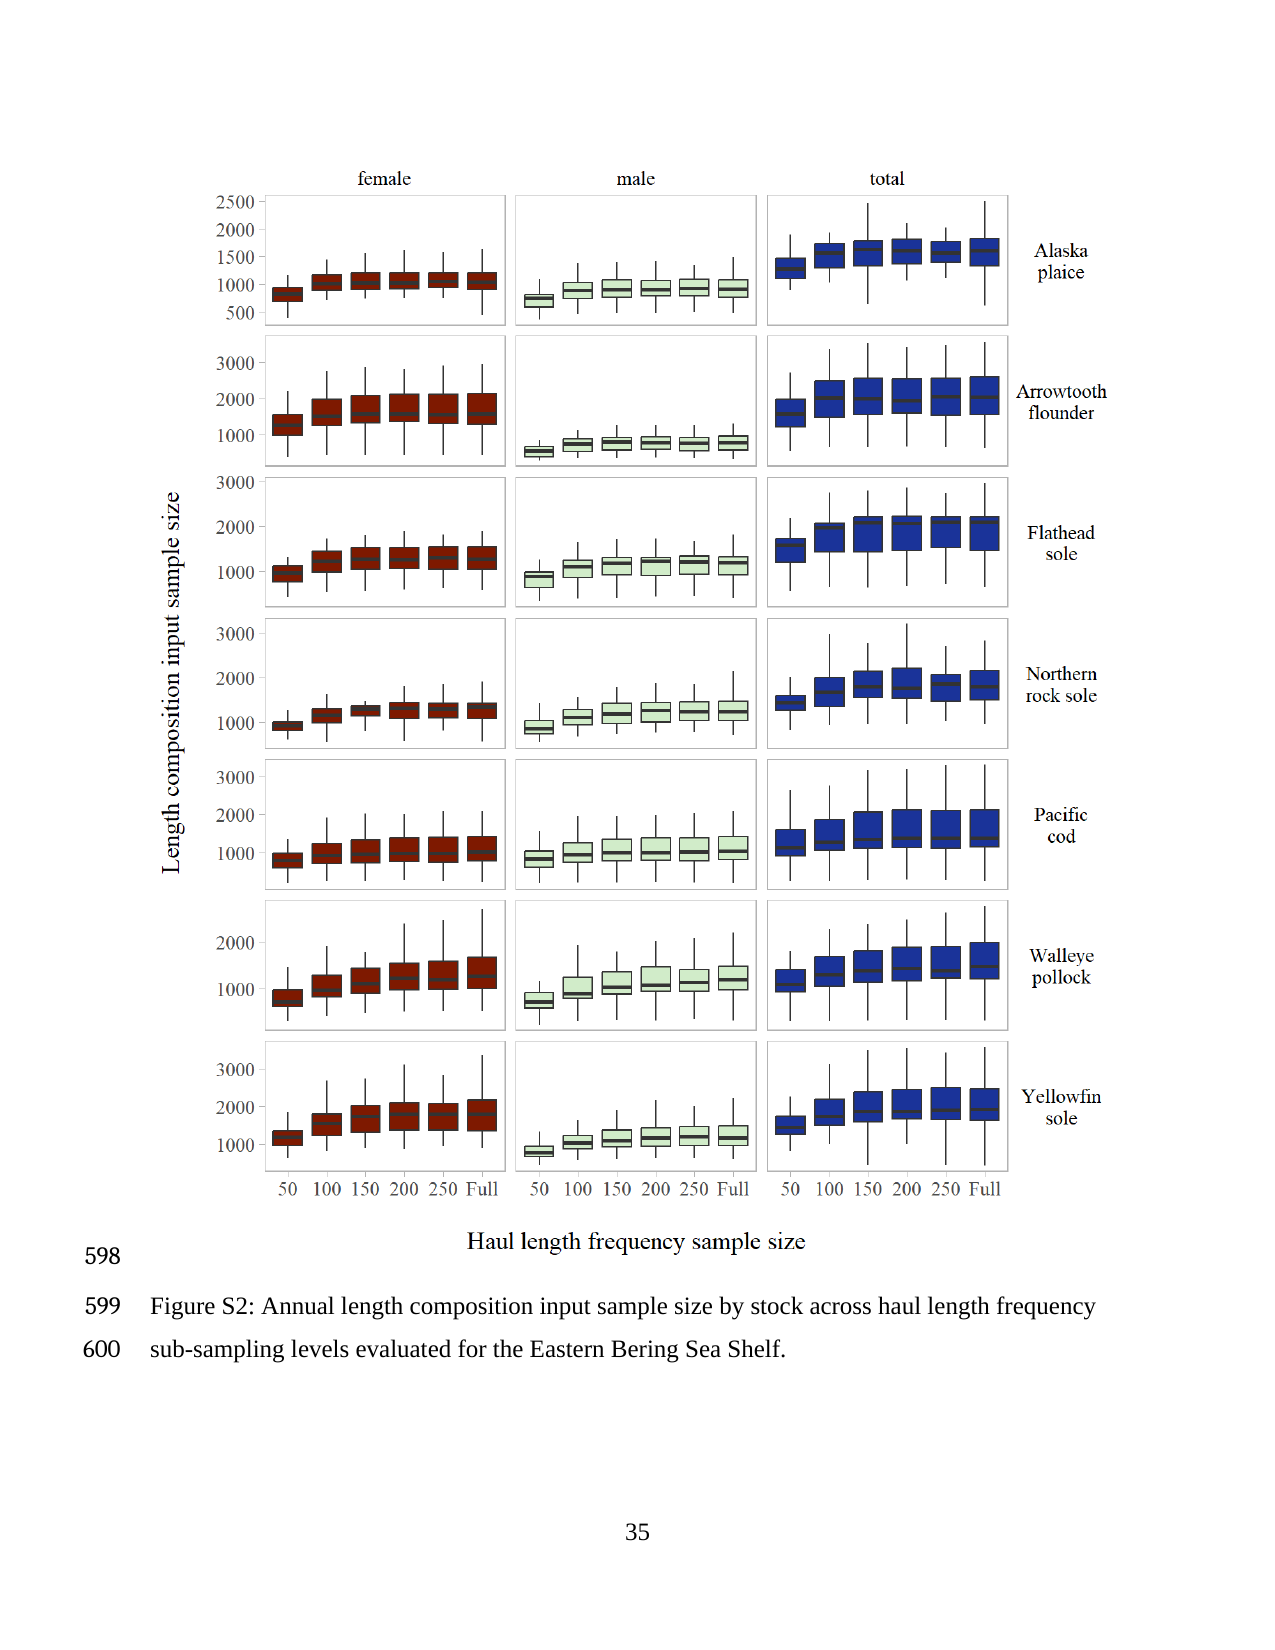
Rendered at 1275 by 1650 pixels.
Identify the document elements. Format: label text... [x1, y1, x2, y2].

text Figure S2: Annual length composition input sample size by stock across haul length frequency sub-sampling levels evaluated for the Eastern Bering Sea Shelf. [150, 1291, 1125, 1363]
picture [150, 150, 1125, 1265]
